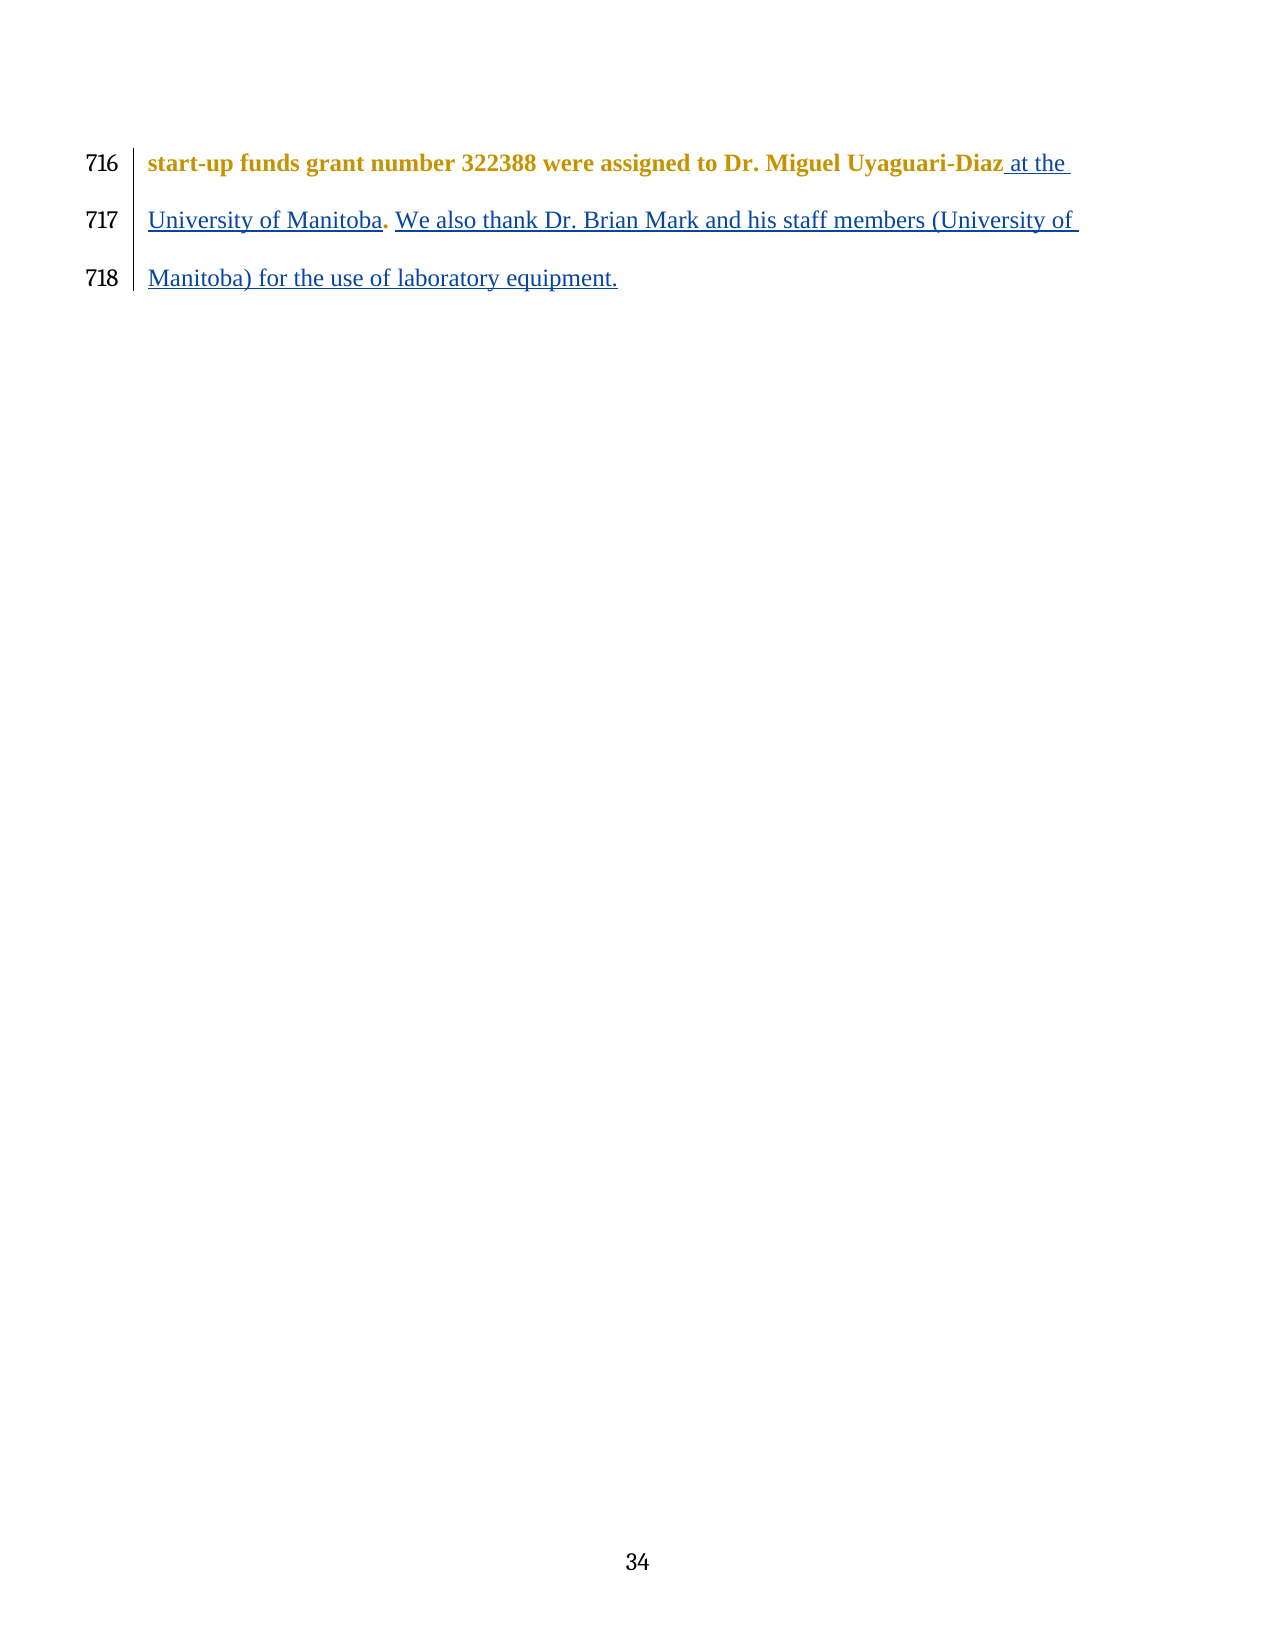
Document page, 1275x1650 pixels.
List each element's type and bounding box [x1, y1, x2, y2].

text [148, 148, 1127, 291]
